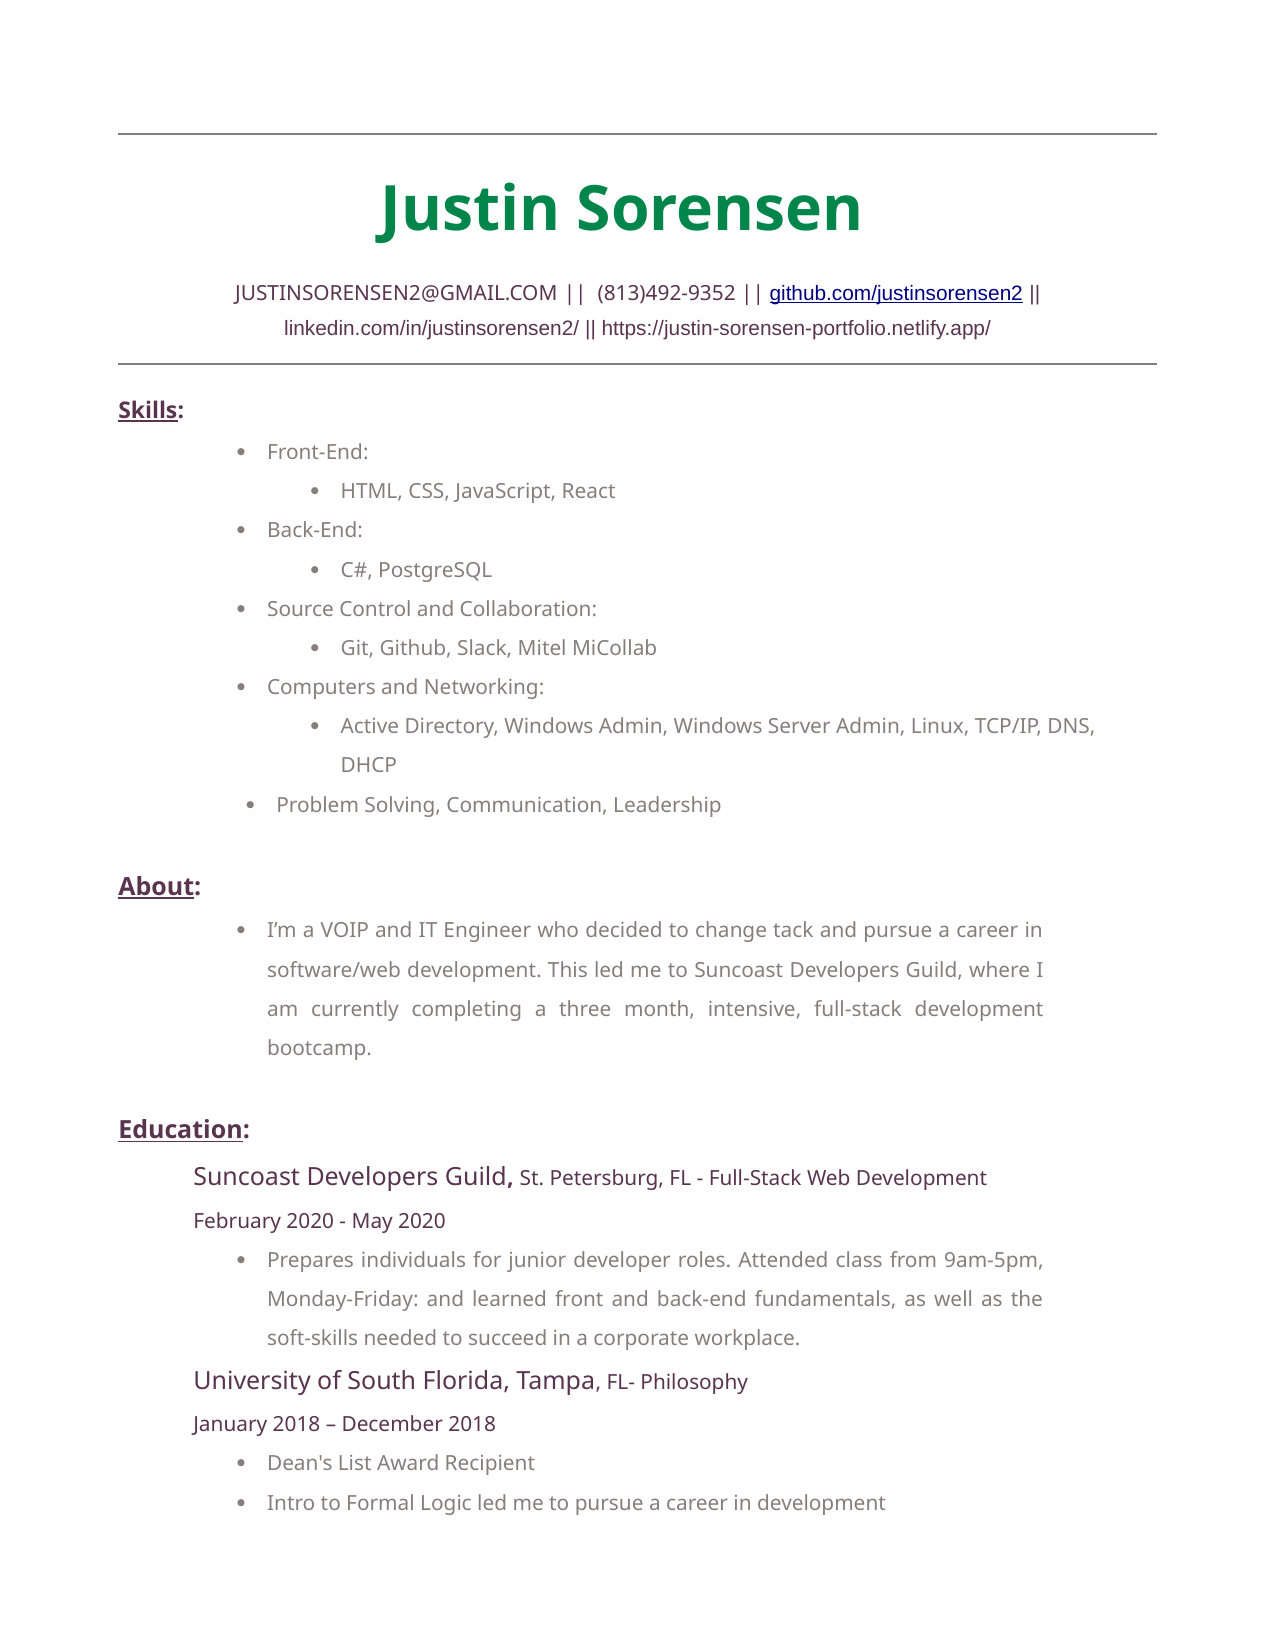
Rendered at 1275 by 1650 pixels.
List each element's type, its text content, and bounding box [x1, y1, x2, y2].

list Git, Github, Slack, Mitel MiCollab [311, 633, 1157, 661]
text University of South Florida, Tampa, FL- Philosophy [193, 1362, 1157, 1396]
list Front-End: [237, 437, 1157, 466]
text JUSTINSORENSEN2@GMAIL.COM || (813)492-9352 || github.com/justinsorensen2 || linkedin.com/in/justinsorensen2/ || https://justin-sorensen-portfolio.netlify.app/ [118, 278, 1157, 339]
list Intro to Formal Logic led me to pursue a career in development [237, 1488, 1044, 1516]
list Prepares individuals for junior developer roles. Attended class from 9am-5pm, Monday-Friday: and learned front and back-end fundamentals, as well as the soft-skills needed to succeed in a corporate workplace. [237, 1245, 1044, 1352]
list I’m a VOIP and IT Engineer who decided to change tack and pursue a career in software/web development. This led me to Suncoast Developers Guild, where I am currently completing a three month, intensive, full-stack development bootcamp. [237, 916, 1044, 1061]
list Problem Solving, Communication, Leadership [247, 790, 1157, 858]
text About: [118, 868, 1157, 903]
list HTML, CSS, JavaScript, React [311, 476, 1157, 505]
text February 2020 - May 2020 [193, 1206, 1157, 1234]
text Suncoast Developers Guild, St. Petersburg, FL - Full-Stack Web Development [193, 1159, 1157, 1193]
text January 2018 – December 2018 [193, 1409, 1157, 1438]
list Source Control and Collaboration: [237, 594, 1157, 622]
text Skills: [118, 394, 1157, 425]
list Computers and Networking: [237, 672, 1157, 701]
list Back-End: [237, 516, 1157, 544]
text Justin Sorensen [118, 163, 1126, 249]
list C#, PostgreSQL [311, 555, 1157, 583]
text Education: [118, 1112, 1007, 1146]
list Active Directory, Windows Admin, Windows Server Admin, Linux, TCP/IP, DNS, DHCP [311, 711, 1157, 779]
list Dean's List Award Recipient [237, 1448, 1044, 1477]
